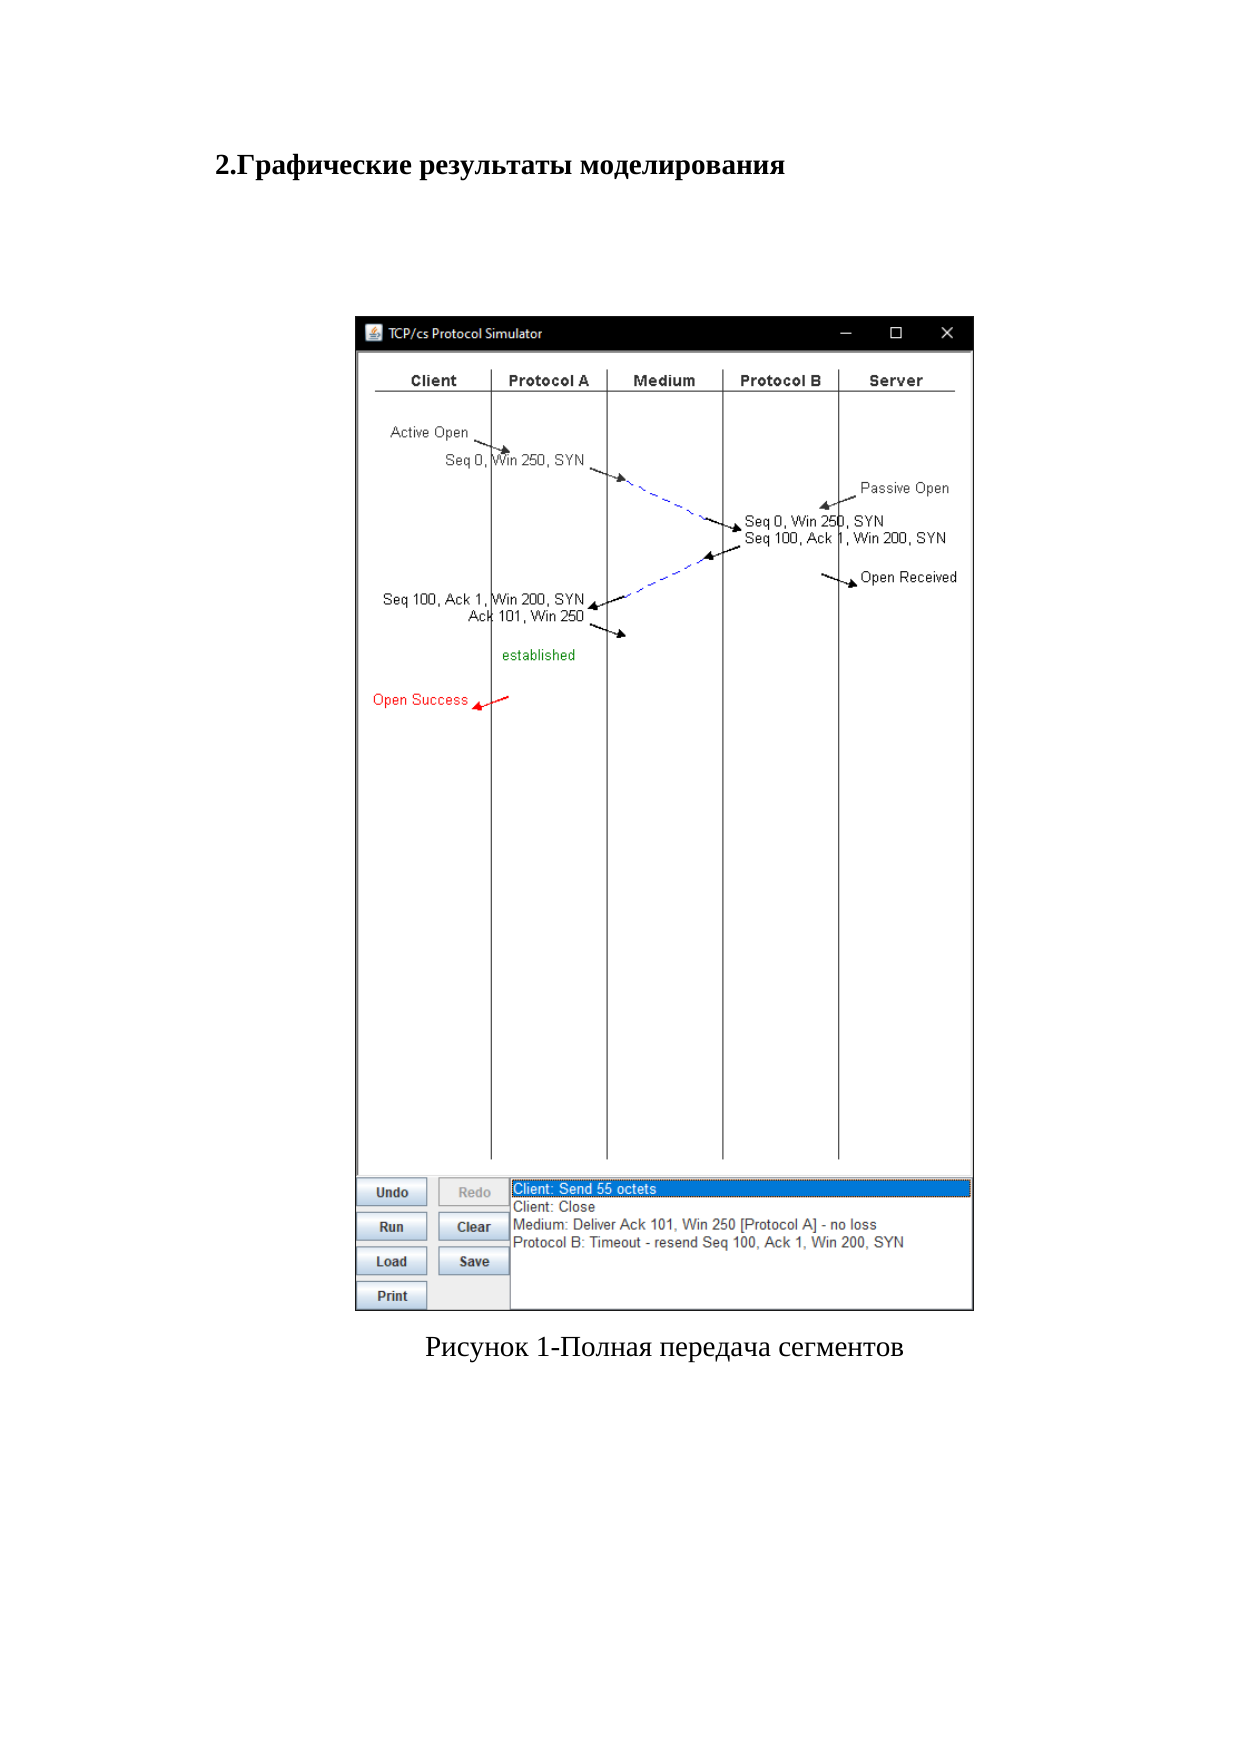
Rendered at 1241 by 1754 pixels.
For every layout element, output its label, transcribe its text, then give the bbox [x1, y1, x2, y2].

text Рисунок 1-Полная передача сегментов [177, 1329, 1152, 1363]
text 2.Графические результаты моделирования [215, 147, 1152, 181]
picture [355, 316, 974, 1311]
